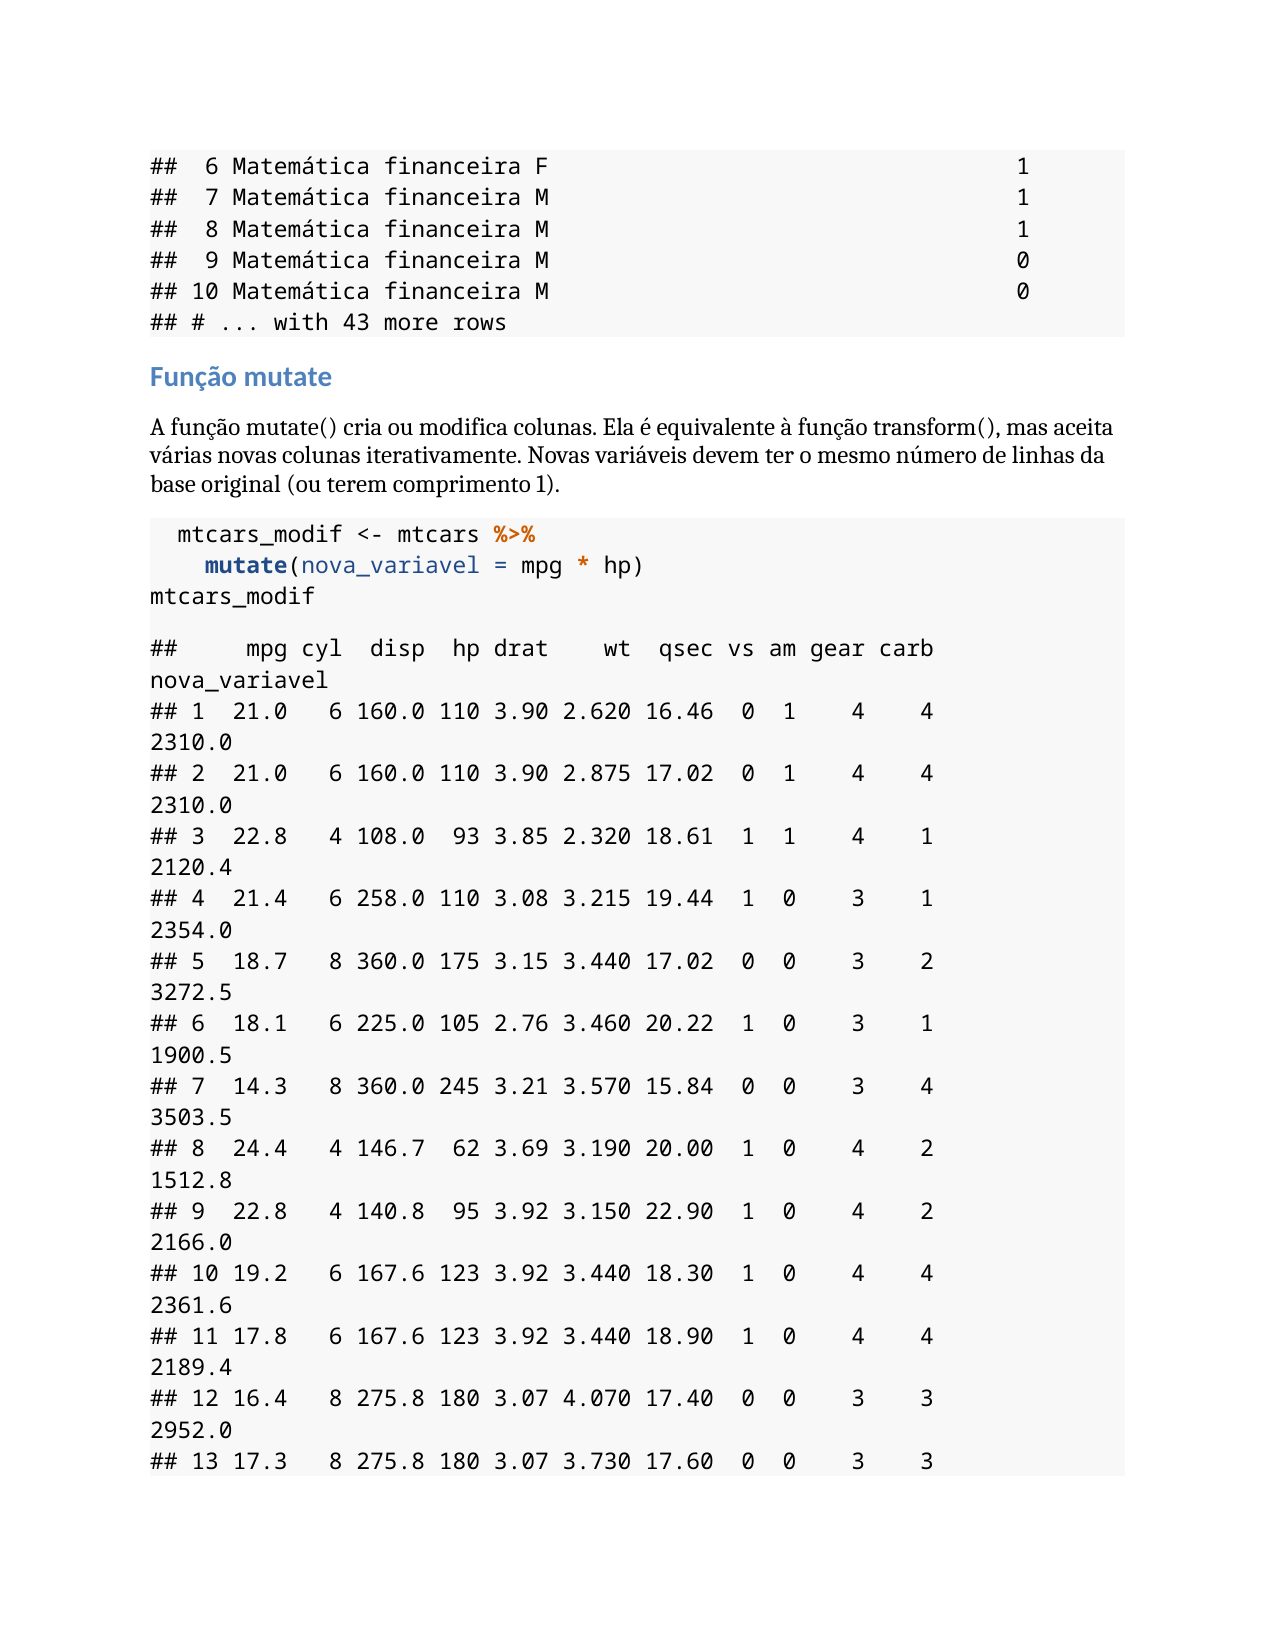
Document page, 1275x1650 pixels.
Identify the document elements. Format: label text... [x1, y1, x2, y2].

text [150, 632, 1125, 1476]
text mtcars_modif <- mtcars %>% mutate(nova_variavel = mpg * hp) mtcars_modif [315, 518, 1125, 611]
text A função mutate() cria ou modifica colunas. Ela é equivalente à função transform(), mas aceita várias novas colunas iterativamente. Novas variáveis devem ter o mesmo número de linhas da base original (ou terem comprimento 1). [150, 413, 1125, 499]
subtitle Função mutate [150, 358, 1125, 394]
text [150, 150, 1125, 337]
